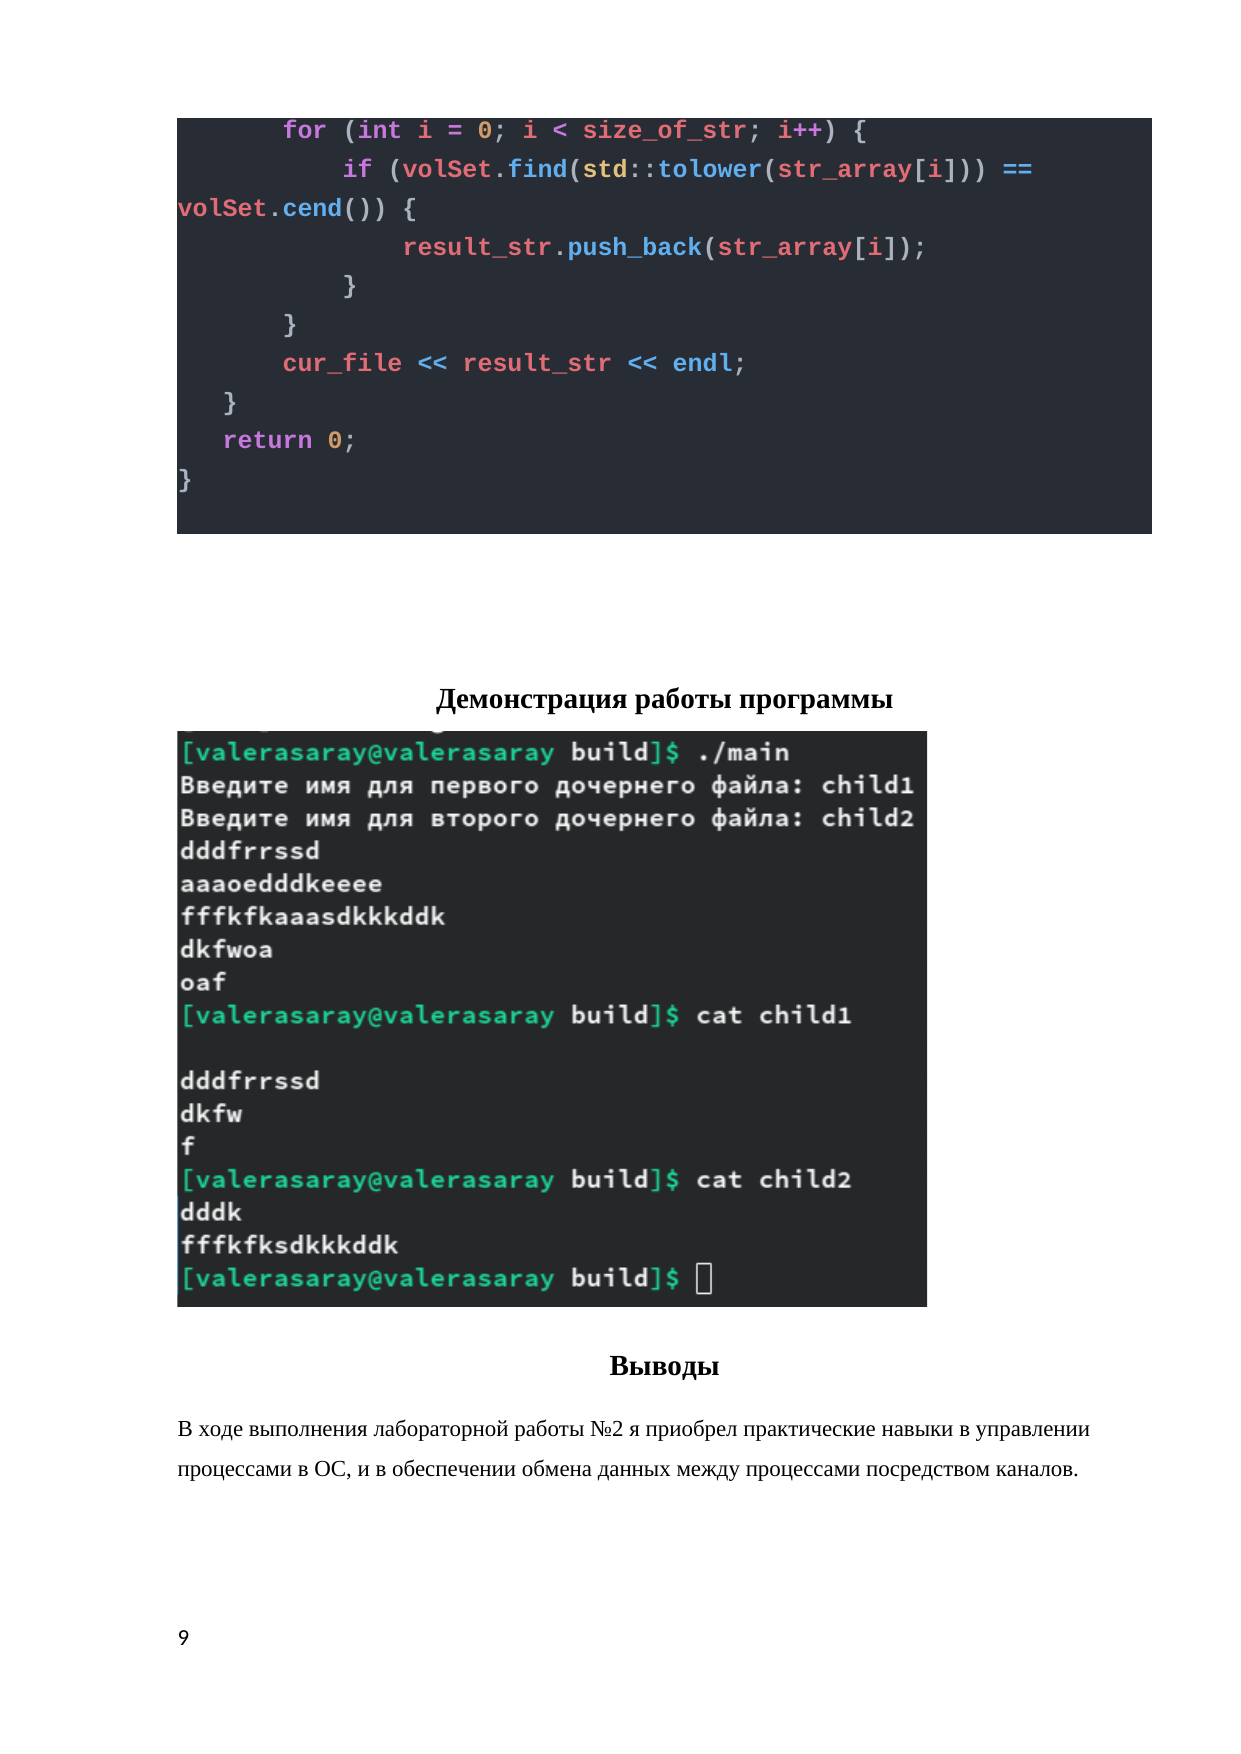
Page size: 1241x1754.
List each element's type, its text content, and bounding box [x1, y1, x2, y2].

text result_str.push_back(str_array[i]); [177, 234, 1152, 263]
text Выводы [177, 1348, 1152, 1382]
text if (volSet.find(std::tolower(str_array[i])) == volSet.cend()) { [177, 157, 1152, 224]
text } [177, 389, 1152, 418]
text Демонстрация работы программы [177, 681, 1152, 714]
text В ходе выполнения лабораторной работы №2 я приобрел практические навыки в управлении процессами в ОС, и в обеспечении обмена данных между процессами посредством каналов. [177, 1416, 1152, 1481]
text } [177, 467, 1152, 495]
text for (int i = 0; i < size_of_str; i++) { [177, 118, 1152, 146]
text cur_file << result_str << endl; [177, 351, 1152, 379]
text return 0; [177, 428, 1152, 456]
text } [177, 312, 1152, 340]
picture [177, 731, 928, 1307]
text } [177, 273, 1152, 301]
